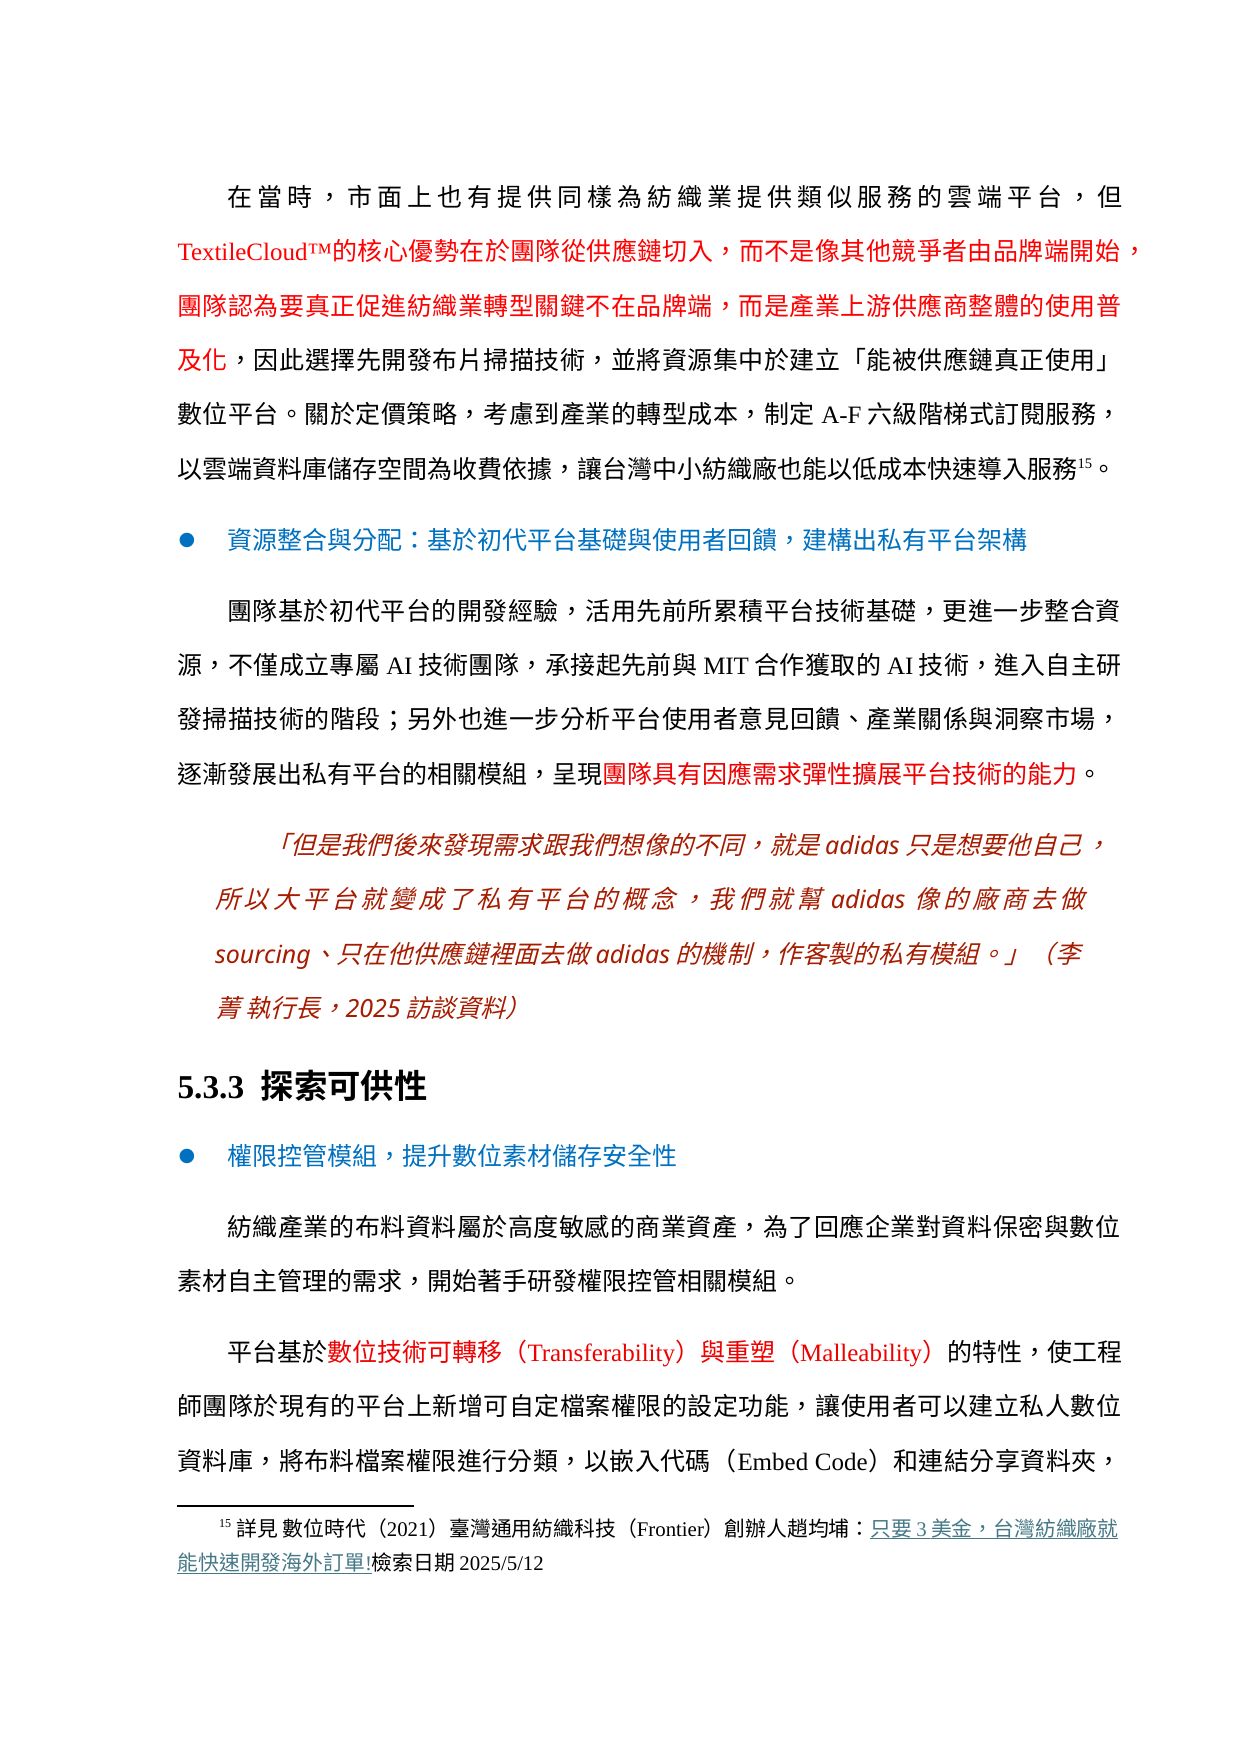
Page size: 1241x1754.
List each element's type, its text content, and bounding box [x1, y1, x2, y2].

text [177, 1332, 1122, 1477]
text 資源整合與分配：基於初代平台基礎與使用者回饋，建構出私有平台架構 [177, 520, 1122, 556]
text 在當時，市面上也有提供同樣為紡織業提供類似服務的雲端平台，但TextileCloud™的核心優勢在於團隊從供應鏈切入，而不是像其他競爭者由品牌端開始，團隊認為要真正促進紡織業轉型關鍵不在品牌端，而是產業上游供應商整體的使用普及化，因此選擇先開發布片掃描技術，並將資源集中於建立「能被供應鏈真正使用」數位平台。關於定價策略，考慮到產業的轉型成本，制定A-F六級階梯式訂閱服務，以雲端資料庫儲存空間為收費依據，讓台灣中小紡織廠也能以低成本快速導入服務。 [177, 177, 1122, 485]
text 權限控管模組，提升數位素材儲存安全性 [177, 1136, 1122, 1172]
text 紡織產業的布料資料屬於高度敏感的商業資產，為了回應企業對資料保密與數位素材自主管理的需求，開始著手研發權限控管相關模組。 [177, 1207, 1122, 1298]
text 團隊基於初代平台的開發經驗，活用先前所累積平台技術基礎，更進一步整合資源，不僅成立專屬AI技術團隊，承接起先前與MIT合作獲取的AI技術，進入自主研發掃描技術的階段；另外也進一步分析平台使用者意見回饋、產業關係與洞察市場，逐漸發展出私有平台的相關模組，呈現團隊具有因應需求彈性擴展平台技術的能力。 [177, 591, 1122, 791]
text 「但是我們後來發現需求跟我們想像的不同，就是adidas只是想要他自己，所以大平台就變成了私有平台的概念，我們就幫adidas像的廠商去做sourcing、只在他供應鏈裡面去做adidas的機制，作客製的私有模組。」（李菁 執行長，2025訪談資料） [215, 825, 1084, 1025]
subtitle 探索可供性 [177, 1059, 1122, 1108]
